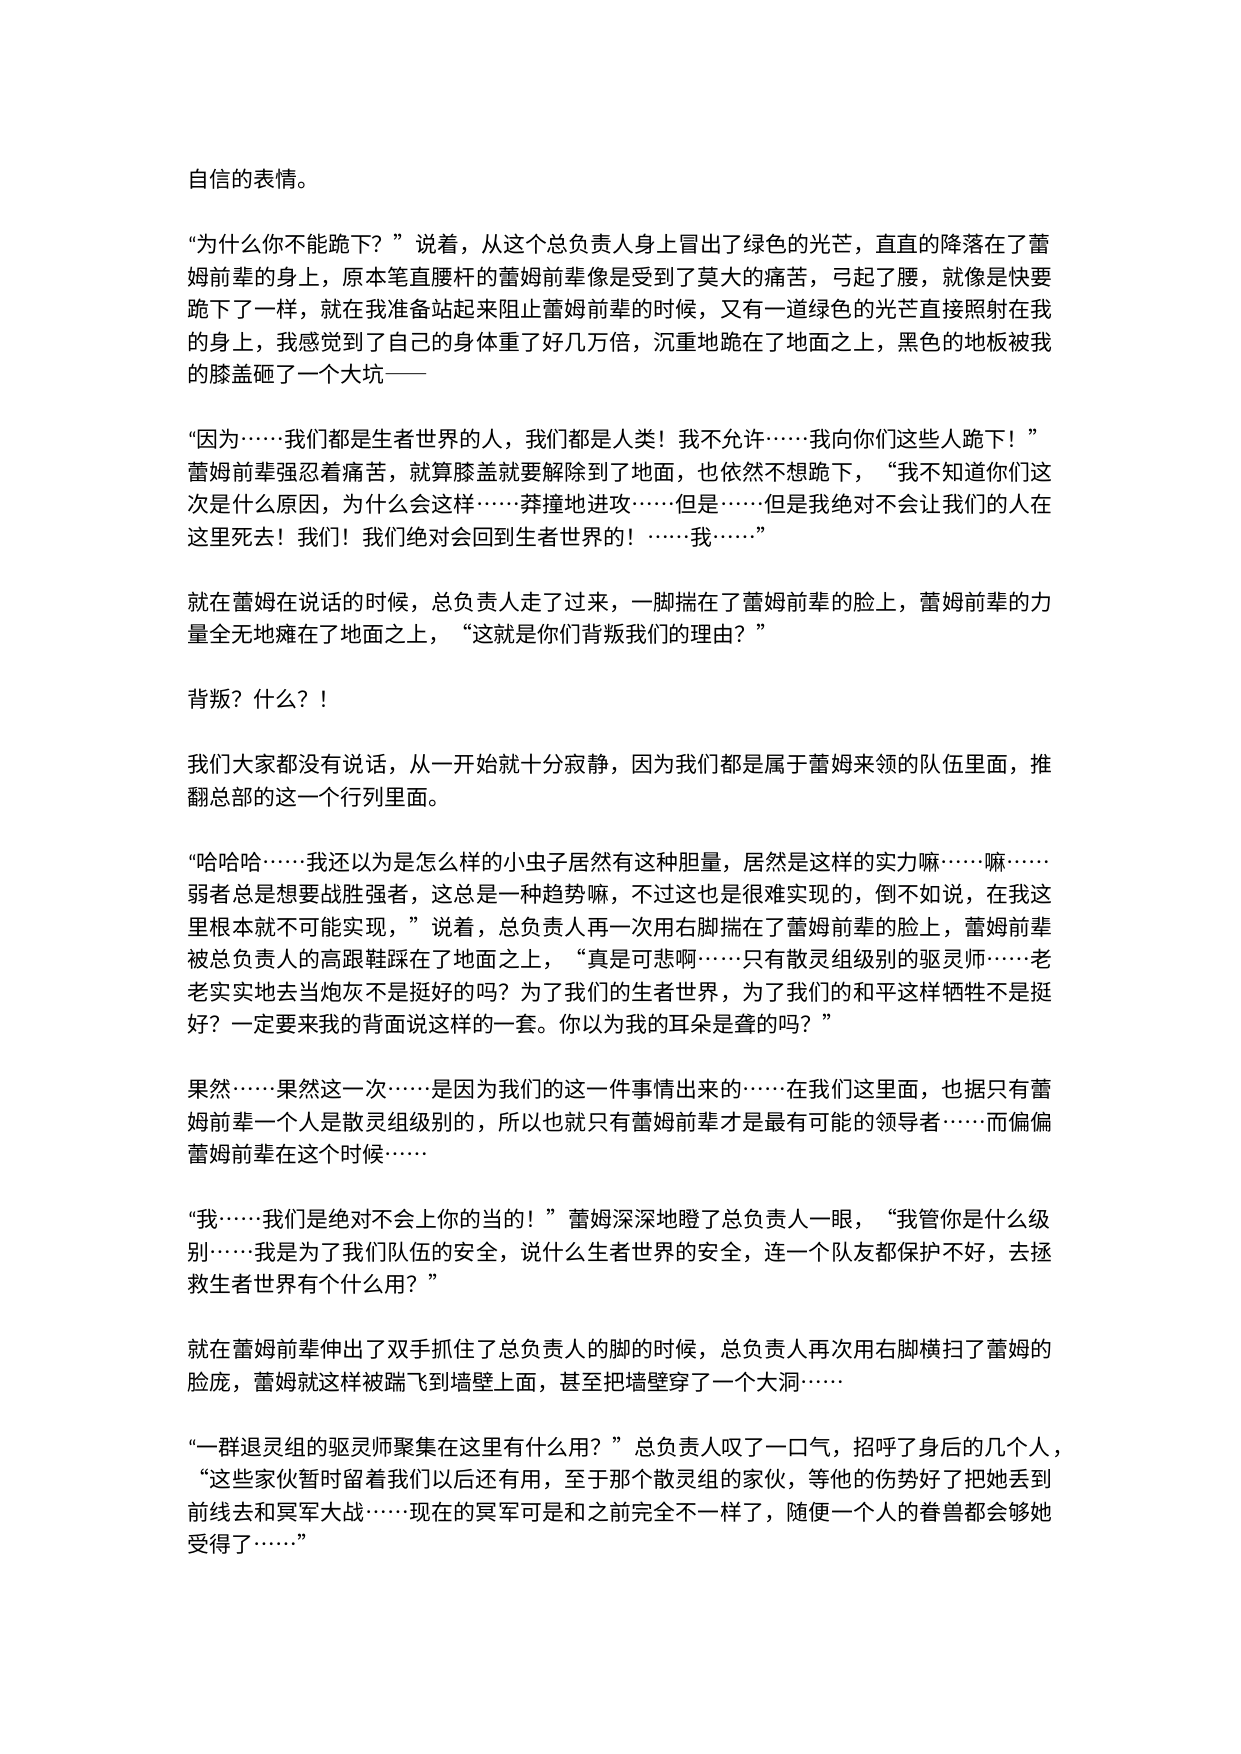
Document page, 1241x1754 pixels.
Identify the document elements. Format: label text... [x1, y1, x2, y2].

text 就在蕾姆前辈伸出了双手抓住了总负责人的脚的时候，总负责人再次用右脚横扫了蕾姆的脸庞，蕾姆就这样被踹飞到墙壁上面，甚至把墙壁穿了一个大洞…… [187, 1332, 1053, 1397]
text 背叛？什么？！ [187, 682, 1053, 714]
text 我们大家都没有说话，从一开始就十分寂静，因为我们都是属于蕾姆来领的队伍里面，推翻总部的这一个行列里面。 [187, 747, 1053, 812]
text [187, 162, 1053, 194]
text 果然……果然这一次……是因为我们的这一件事情出来的……在我们这里面，也据只有蕾姆前辈一个人是散灵组级别的，所以也就只有蕾姆前辈才是最有可能的领导者……而偏偏蕾姆前辈在这个时候…… [187, 1072, 1053, 1169]
text “哈哈哈……我还以为是怎么样的小虫子居然有这种胆量，居然是这样的实力嘛……嘛……弱者总是想要战胜强者，这总是一种趋势嘛，不过这也是很难实现的，倒不如说，在我这里根本就不可能实现，”说着，总负责人再一次用右脚揣在了蕾姆前辈的脸上，蕾姆前辈被总负责人的高跟鞋踩在了地面之上，“真是可悲啊……只有散灵组级别的驱灵师……老老实实地去当炮灰不是挺好的吗？为了我们的生者世界，为了我们的和平这样牺牲不是挺好？一定要来我的背面说这样的一套。你以为我的耳朵是聋的吗？” [187, 844, 1053, 1039]
text “为什么你不能跪下？”说着，从这个总负责人身上冒出了绿色的光芒，直直的降落在了蕾姆前辈的身上，原本笔直腰杆的蕾姆前辈像是受到了莫大的痛苦，弓起了腰，就像是快要跪下了一样，就在我准备站起来阻止蕾姆前辈的时候，又有一道绿色的光芒直接照射在我的身上，我感觉到了自己的身体重了好几万倍，沉重地跪在了地面之上，黑色的地板被我的膝盖砸了一个大坑—— [187, 227, 1053, 389]
text “因为……我们都是生者世界的人，我们都是人类！我不允许……我向你们这些人跪下！”蕾姆前辈强忍着痛苦，就算膝盖就要解除到了地面，也依然不想跪下，“我不知道你们这次是什么原因，为什么会这样……莽撞地进攻……但是……但是我绝对不会让我们的人在这里死去！我们！我们绝对会回到生者世界的！……我……” [187, 422, 1053, 552]
text “我……我们是绝对不会上你的当的！”蕾姆深深地瞪了总负责人一眼，“我管你是什么级别……我是为了我们队伍的安全，说什么生者世界的安全，连一个队友都保护不好，去拯救生者世界有个什么用？” [187, 1202, 1053, 1299]
text “一群退灵组的驱灵师聚集在这里有什么用？”总负责人叹了一口气，招呼了身后的几个人，“这些家伙暂时留着我们以后还有用，至于那个散灵组的家伙，等他的伤势好了把她丢到前线去和冥军大战……现在的冥军可是和之前完全不一样了，随便一个人的眷兽都会够她受得了……” [187, 1429, 1053, 1559]
text 就在蕾姆在说话的时候，总负责人走了过来，一脚揣在了蕾姆前辈的脸上，蕾姆前辈的力量全无地瘫在了地面之上，“这就是你们背叛我们的理由？” [187, 584, 1053, 649]
